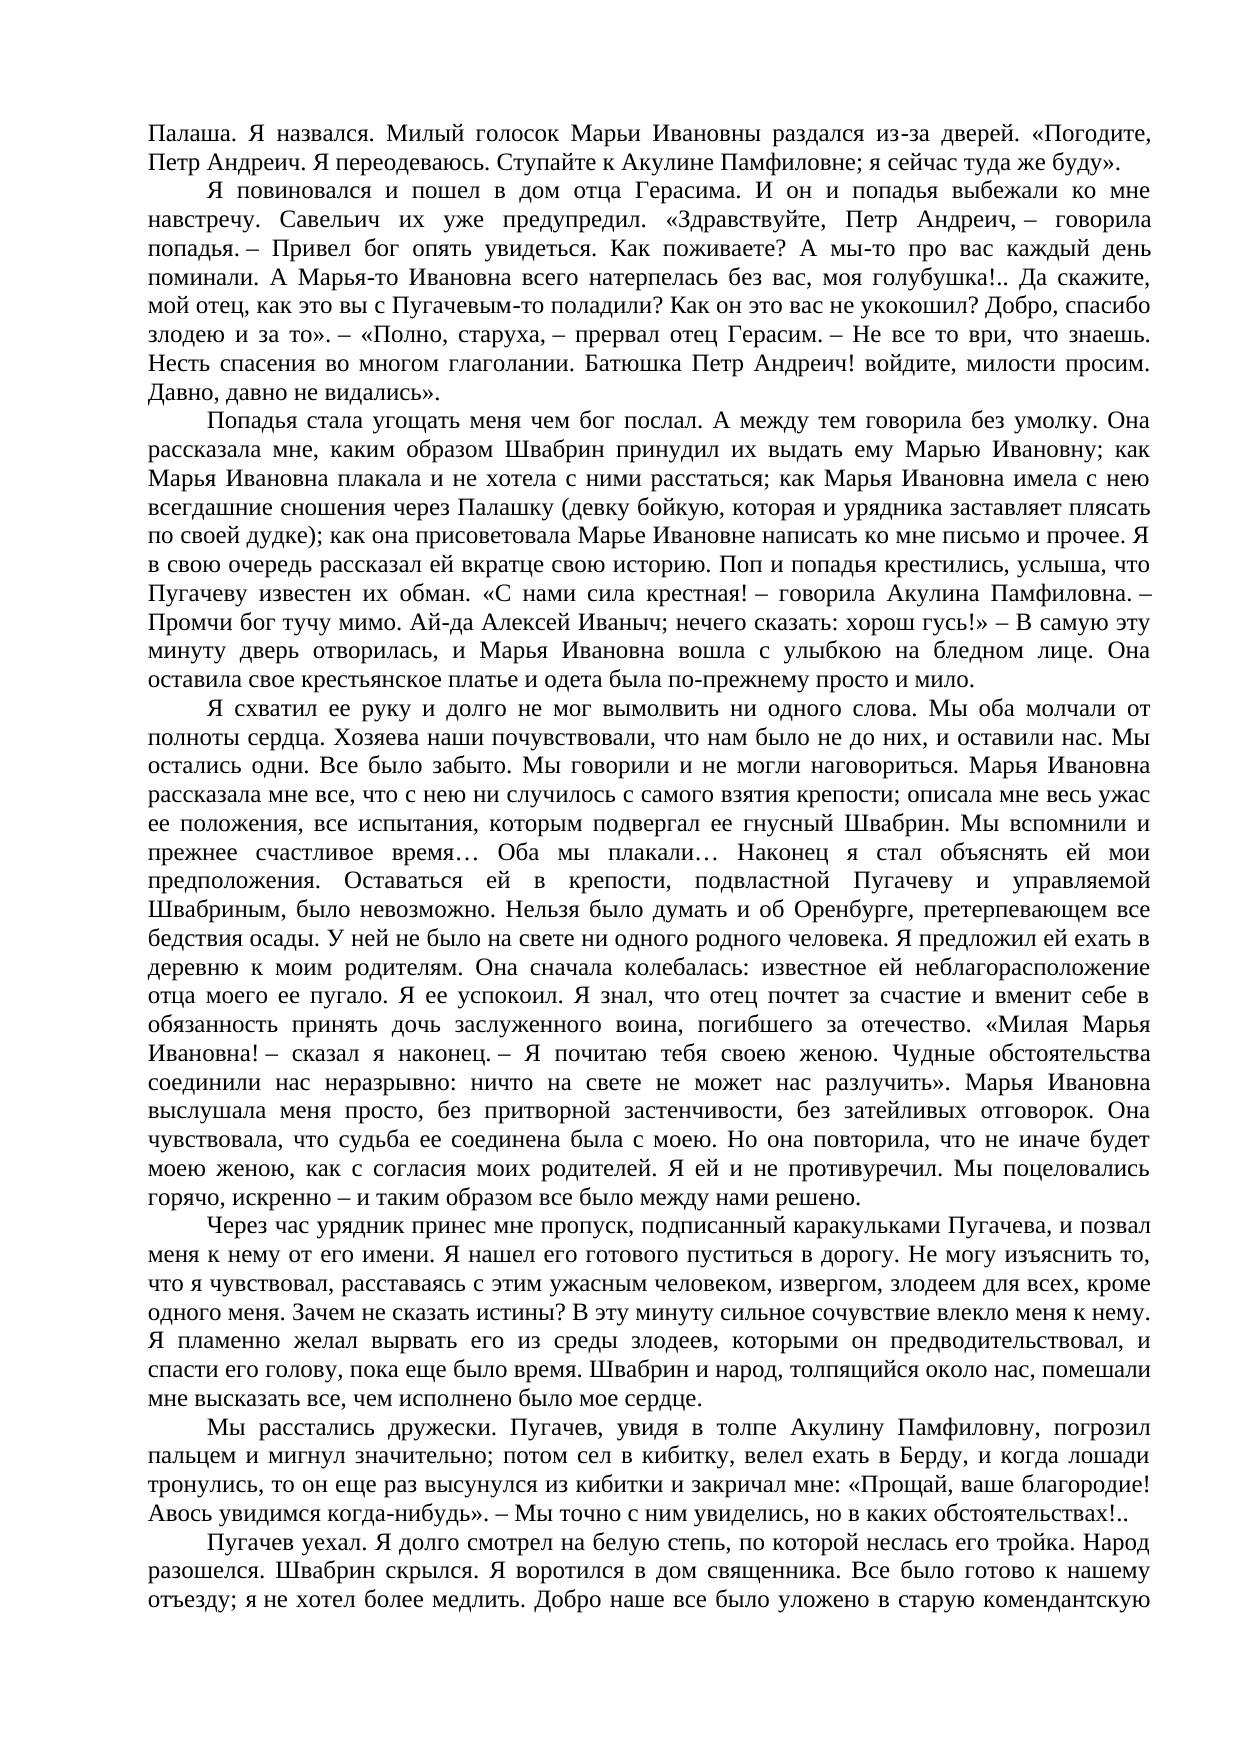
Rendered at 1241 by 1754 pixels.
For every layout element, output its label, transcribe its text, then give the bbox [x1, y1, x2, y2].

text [148, 1527, 1152, 1613]
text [148, 118, 1152, 176]
text Через час урядник принес мне пропуск, подписанный каракульками Пугачева, и позвал меня к нему от его имени. Я нашел его готового пуститься в дорогу. Не могу изъяснить то, что я чувствовал, расставаясь с этим ужасным человеком, извергом, злодеем для всех, кроме одного меня. Зачем не сказать истины? В эту минуту сильное сочувствие влекло меня к нему. Я пламенно желал вырвать его из среды злодеев, которыми он предводительствовал, и спасти его голову, пока еще было время. Швабрин и народ, толпящийся около нас, помешали мне высказать все, чем исполнено было мое сердце. [148, 1211, 1152, 1412]
text Я схватил ее руку и долго не мог вымолвить ни одного слова. Мы оба молчали от полноты сердца. Хозяева наши почувствовали, что нам было не до них, и оставили нас. Мы остались одни. Все было забыто. Мы говорили и не могли наговориться. Марья Ивановна рассказала мне все, что с нею ни случилось с самого взятия крепости; описала мне весь ужас ее положения, все испытания, которым подвергал ее гнусный Швабрин. Мы вспомнили и прежнее счастливое время… Оба мы плакали… Наконец я стал объяснять ей мои предположения. Оставаться ей в крепости, подвластной Пугачеву и управляемой Швабриным, было невозможно. Нельзя было думать и об Оренбурге, претерпевающем все бедствия осады. У ней не было на свете ни одного родного человека. Я предложил ей ехать в деревню к моим родителям. Она сначала колебалась: известное ей неблагорасположение отца моего ее пугало. Я ее успокоил. Я знал, что отец почтет за счастие и вменит себе в обязанность принять дочь заслуженного воина, погибшего за отечество. «Милая Марья Ивановна! – сказал я наконец. – Я почитаю тебя своею женою. Чудные обстоятельства соединили нас неразрывно: ничто на свете не может нас разлучить». Марья Ивановна выслушала меня просто, без притворной застенчивости, без затейливых отговорок. Она чувствовала, что судьба ее соединена была с моею. Но она повторила, что не иначе будет моею женою, как с согласия моих родителей. Я ей и не противуречил. Мы поцеловались горячо, искренно – и таким образом все было между нами решено. [148, 693, 1152, 1211]
text Я повиновался и пошел в дом отца Герасима. И он и попадья выбежали ко мне навстречу. Савельич их уже предупредил. «Здравствуйте, Петр Андреич, – говорила попадья. – Привел бог опять увидеться. Как поживаете? А мы-то про вас каждый день поминали. А Марья-то Ивановна всего натерпелась без вас, моя голубушка!.. Да скажите, мой отец, как это вы с Пугачевым-то поладили? Как он это вас не укокошил? Добро, спасибо злодею и за то». – «Полно, старуха, – прервал отец Герасим. – Не все то ври, что знаешь. Несть спасения во многом глаголании. Батюшка Петр Андреич! войдите, милости просим. Давно, давно не видались». [148, 176, 1152, 406]
text Попадья стала угощать меня чем бог послал. А между тем говорила без умолку. Она рассказала мне, каким образом Швабрин принудил их выдать ему Марью Ивановну; как Марья Ивановна плакала и не хотела с ними расстаться; как Марья Ивановна имела с нею всегдашние сношения через Палашку (девку бойкую, которая и урядника заставляет плясать по своей дудке); как она присоветовала Марье Ивановне написать ко мне письмо и прочее. Я в свою очередь рассказал ей вкратце свою историю. Поп и попадья крестились, услыша, что Пугачеву известен их обман. «С нами сила крестная! – говорила Акулина Памфиловна. – Промчи бог тучу мимо. Ай-да Алексей Иваныч; нечего сказать: хорош гусь!» – В самую эту минуту дверь отворилась, и Марья Ивановна вошла с улыбкою на бледном лице. Она оставила свое крестьянское платье и одета была по-прежнему просто и мило. [148, 406, 1152, 693]
text Мы расстались дружески. Пугачев, увидя в толпе Акулину Памфиловну, погрозил пальцем и мигнул значительно; потом сел в кибитку, велел ехать в Берду, и когда лошади тронулись, то он еще раз высунулся из кибитки и закричал мне: «Прощай, ваше благородие! Авось увидимся когда-нибудь». – Мы точно с ним увиделись, но в каких обстоятельствах!.. [148, 1412, 1152, 1527]
